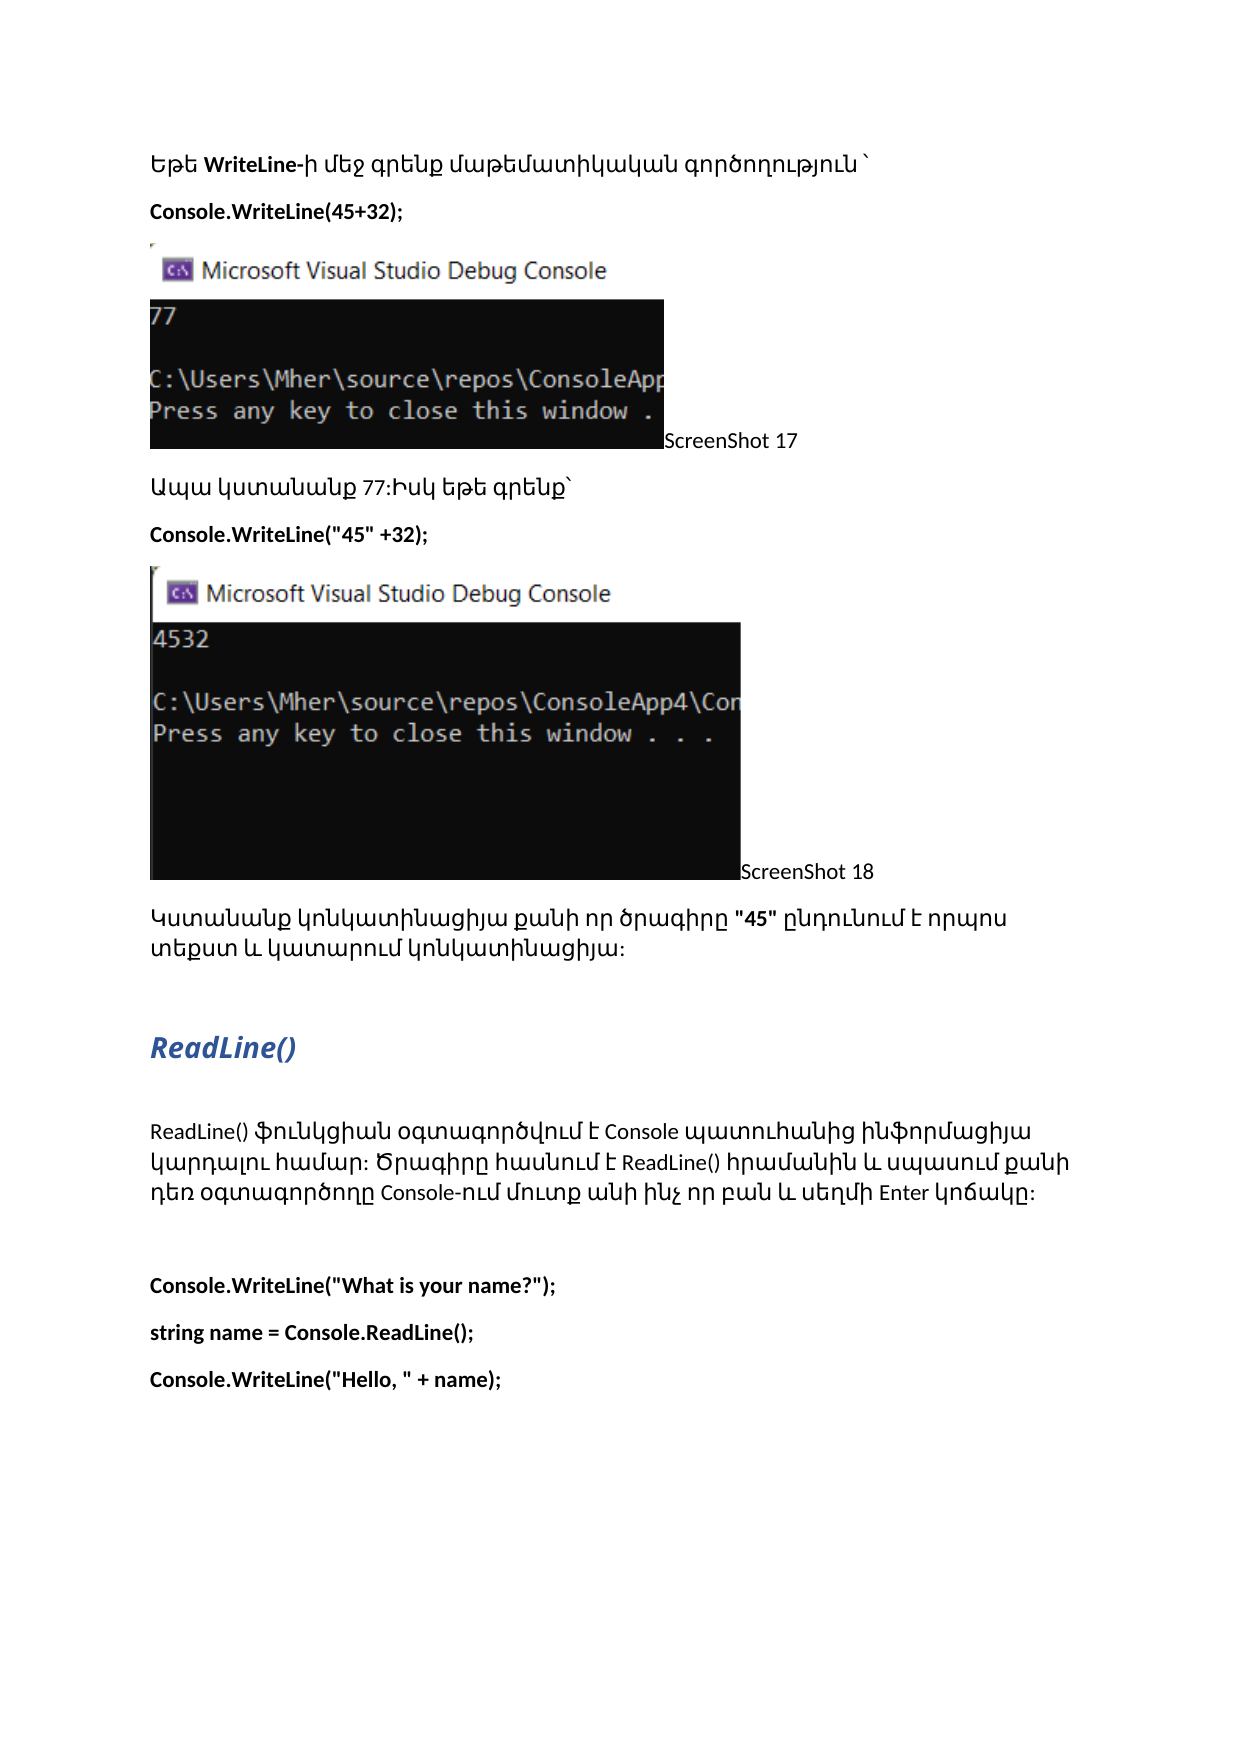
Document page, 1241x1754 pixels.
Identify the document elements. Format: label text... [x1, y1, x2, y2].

text Console.WriteLine("45" +32); [150, 520, 1090, 548]
text Console.WriteLine("Hello, " + name); [150, 1365, 1090, 1393]
text Ապա կստանանք 77:Իսկ եթե գրենք՝ [150, 473, 1090, 501]
subtitle ReadLine() [150, 1028, 1090, 1067]
text Եթե WriteLine-ի մեջ գրենք մաթեմատիկական գործողություն ՝ [150, 150, 1090, 178]
text ReadLine() ֆունկցիան օգտագործվում է Console պատուհանից ինֆորմացիյա կարդալու համար: Ծրագիրը հասնում է ReadLine() հրամանին և սպասում քանի դեռ օգտագործողը Console-ում մուտք անի ինչ որ բան և սեղմի Enter կոճակը: [150, 1117, 1090, 1206]
picture [150, 243, 664, 449]
text Console.WriteLine("What is your name?"); [150, 1272, 1090, 1300]
text Console.WriteLine(45+32); [150, 197, 1090, 225]
text Կստանանք կոնկատինացիյա քանի որ ծրագիրը "45" ընդունում է որպոս տեքստ և կատարում կոնկատինացիյա: [150, 904, 1090, 962]
picture [150, 566, 741, 880]
text string name = Console.ReadLine(); [150, 1318, 1090, 1347]
